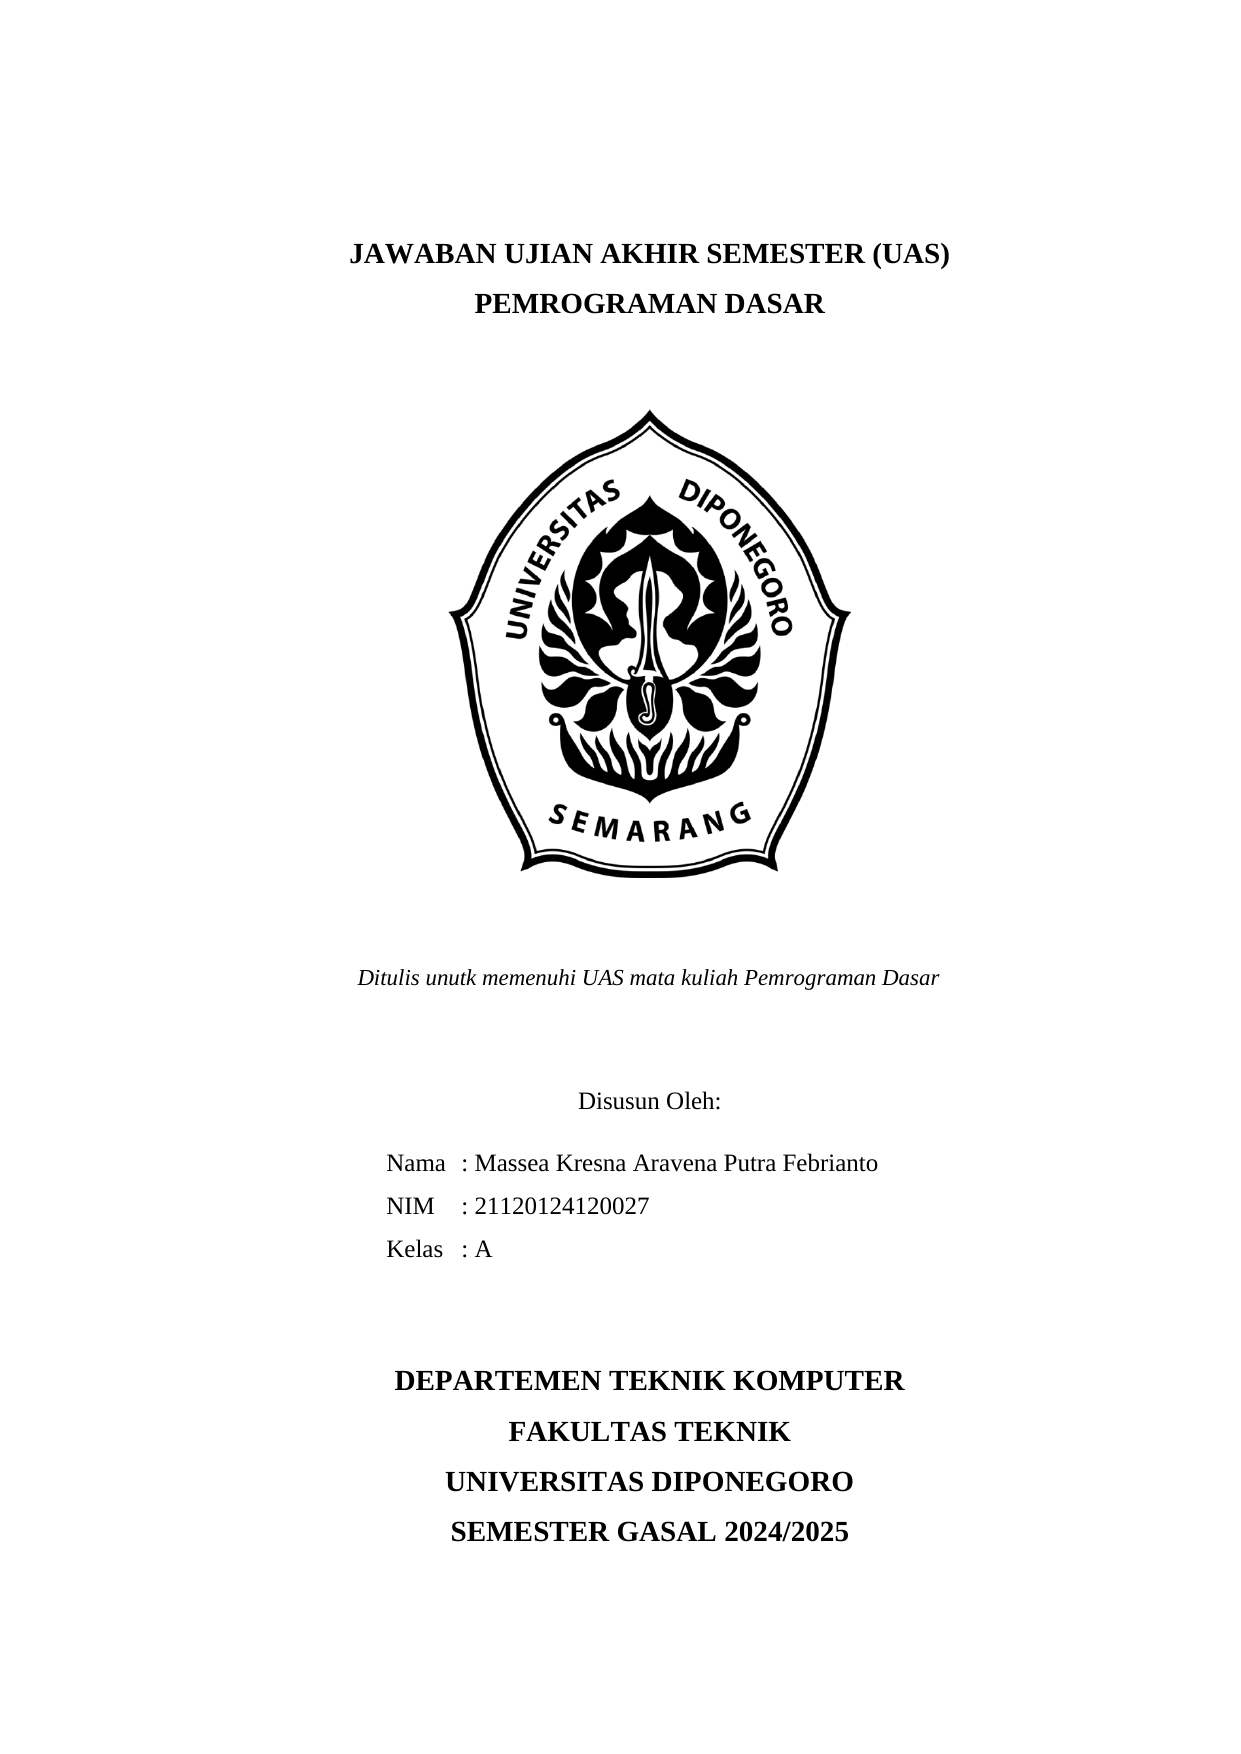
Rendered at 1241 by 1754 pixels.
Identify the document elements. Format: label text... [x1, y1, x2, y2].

text NIM : 21120124120027 [386, 1191, 1063, 1220]
text PEMROGRAMAN DASAR [236, 287, 1063, 320]
text SEMESTER GASAL 2024/2025 [236, 1514, 1063, 1548]
text DEPARTEMEN TEKNIK KOMPUTER [236, 1363, 1063, 1397]
text JAWABAN UJIAN AKHIR SEMESTER (UAS) [236, 236, 1063, 270]
text Disusun Oleh: [236, 1086, 1063, 1114]
text Kelas : A [386, 1234, 1063, 1263]
text FAKULTAS TEKNIK [236, 1414, 1063, 1447]
picture [448, 409, 851, 878]
text UNIVERSITAS DIPONEGORO [236, 1464, 1063, 1498]
text Ditulis unutk memenuhi UAS mata kuliah Pemrograman Dasar [236, 964, 1063, 991]
text Nama : Massea Kresna Aravena Putra Febrianto [386, 1148, 1063, 1177]
